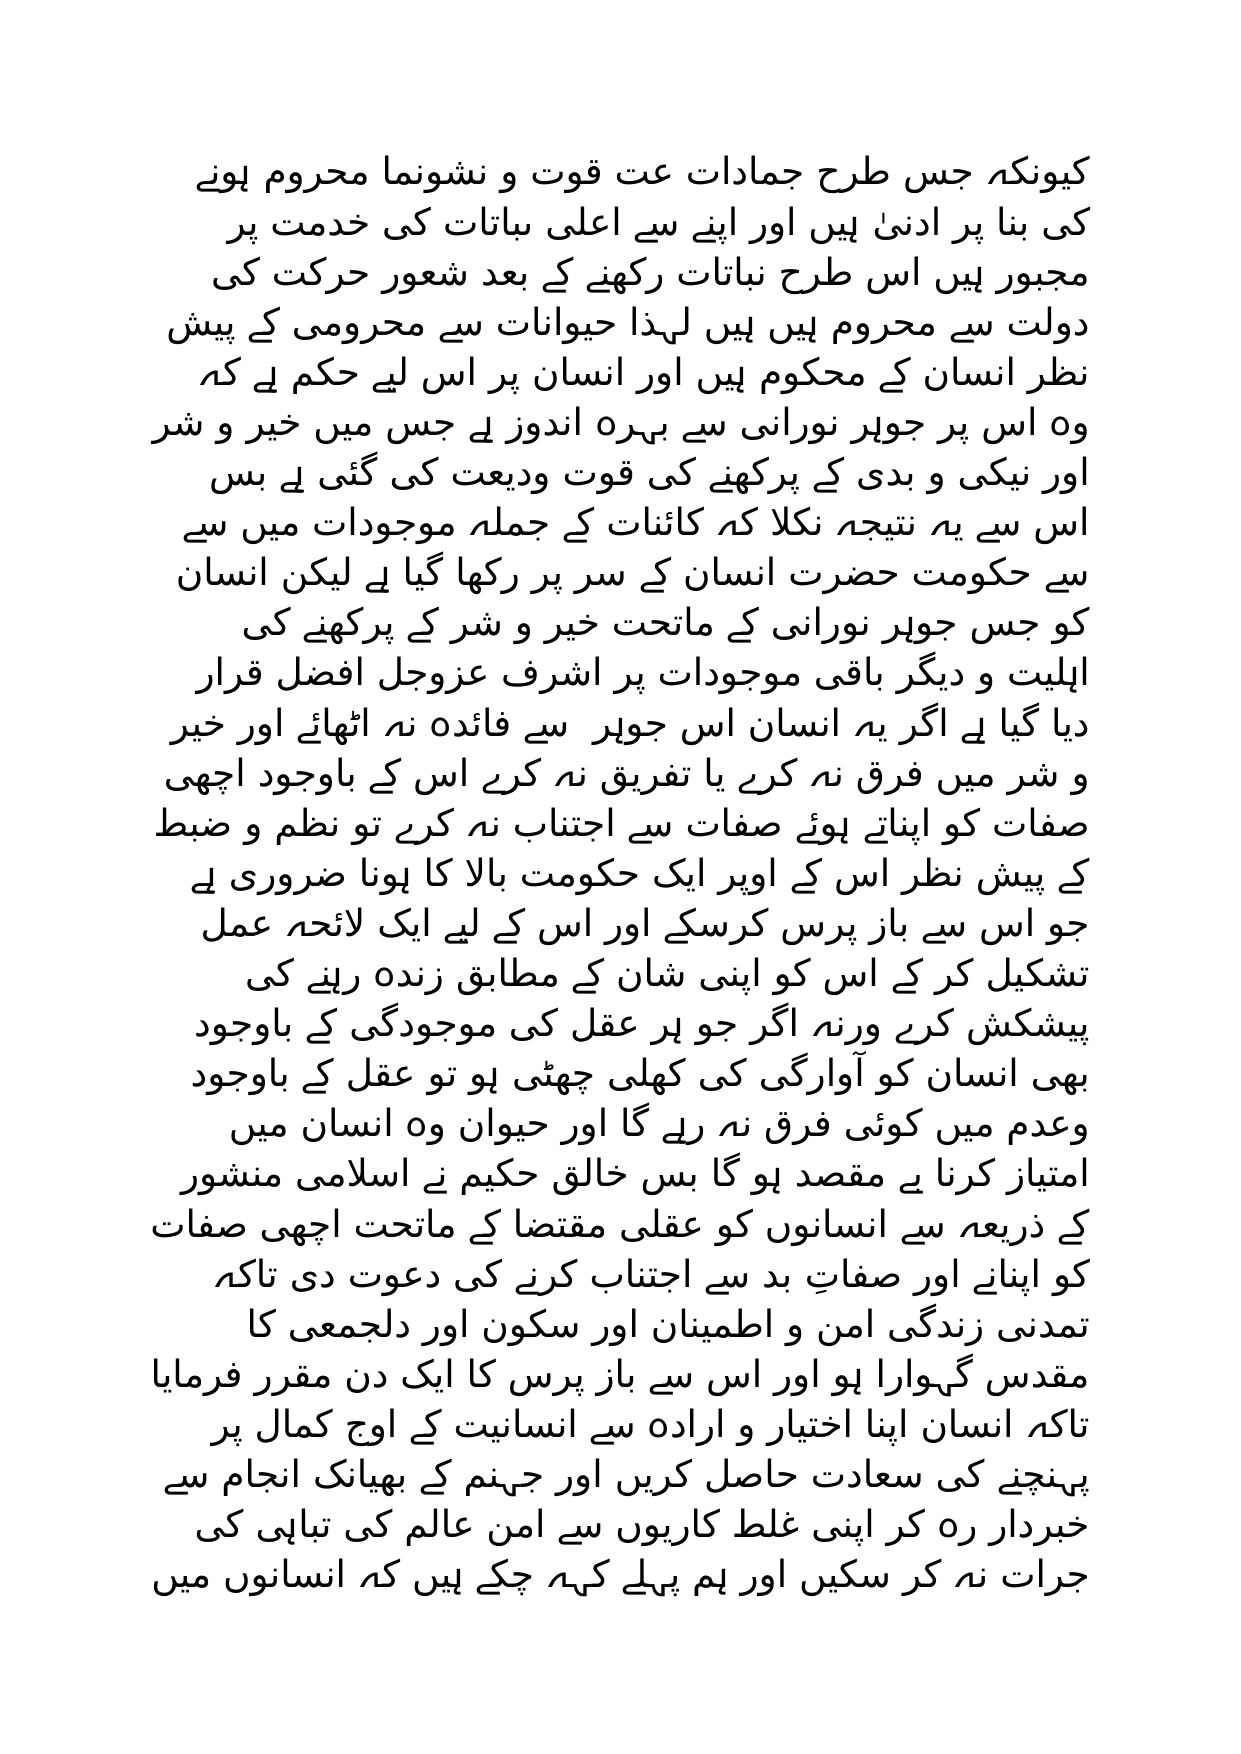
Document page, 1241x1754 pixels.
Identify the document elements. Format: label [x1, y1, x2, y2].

text [150, 150, 1090, 1597]
